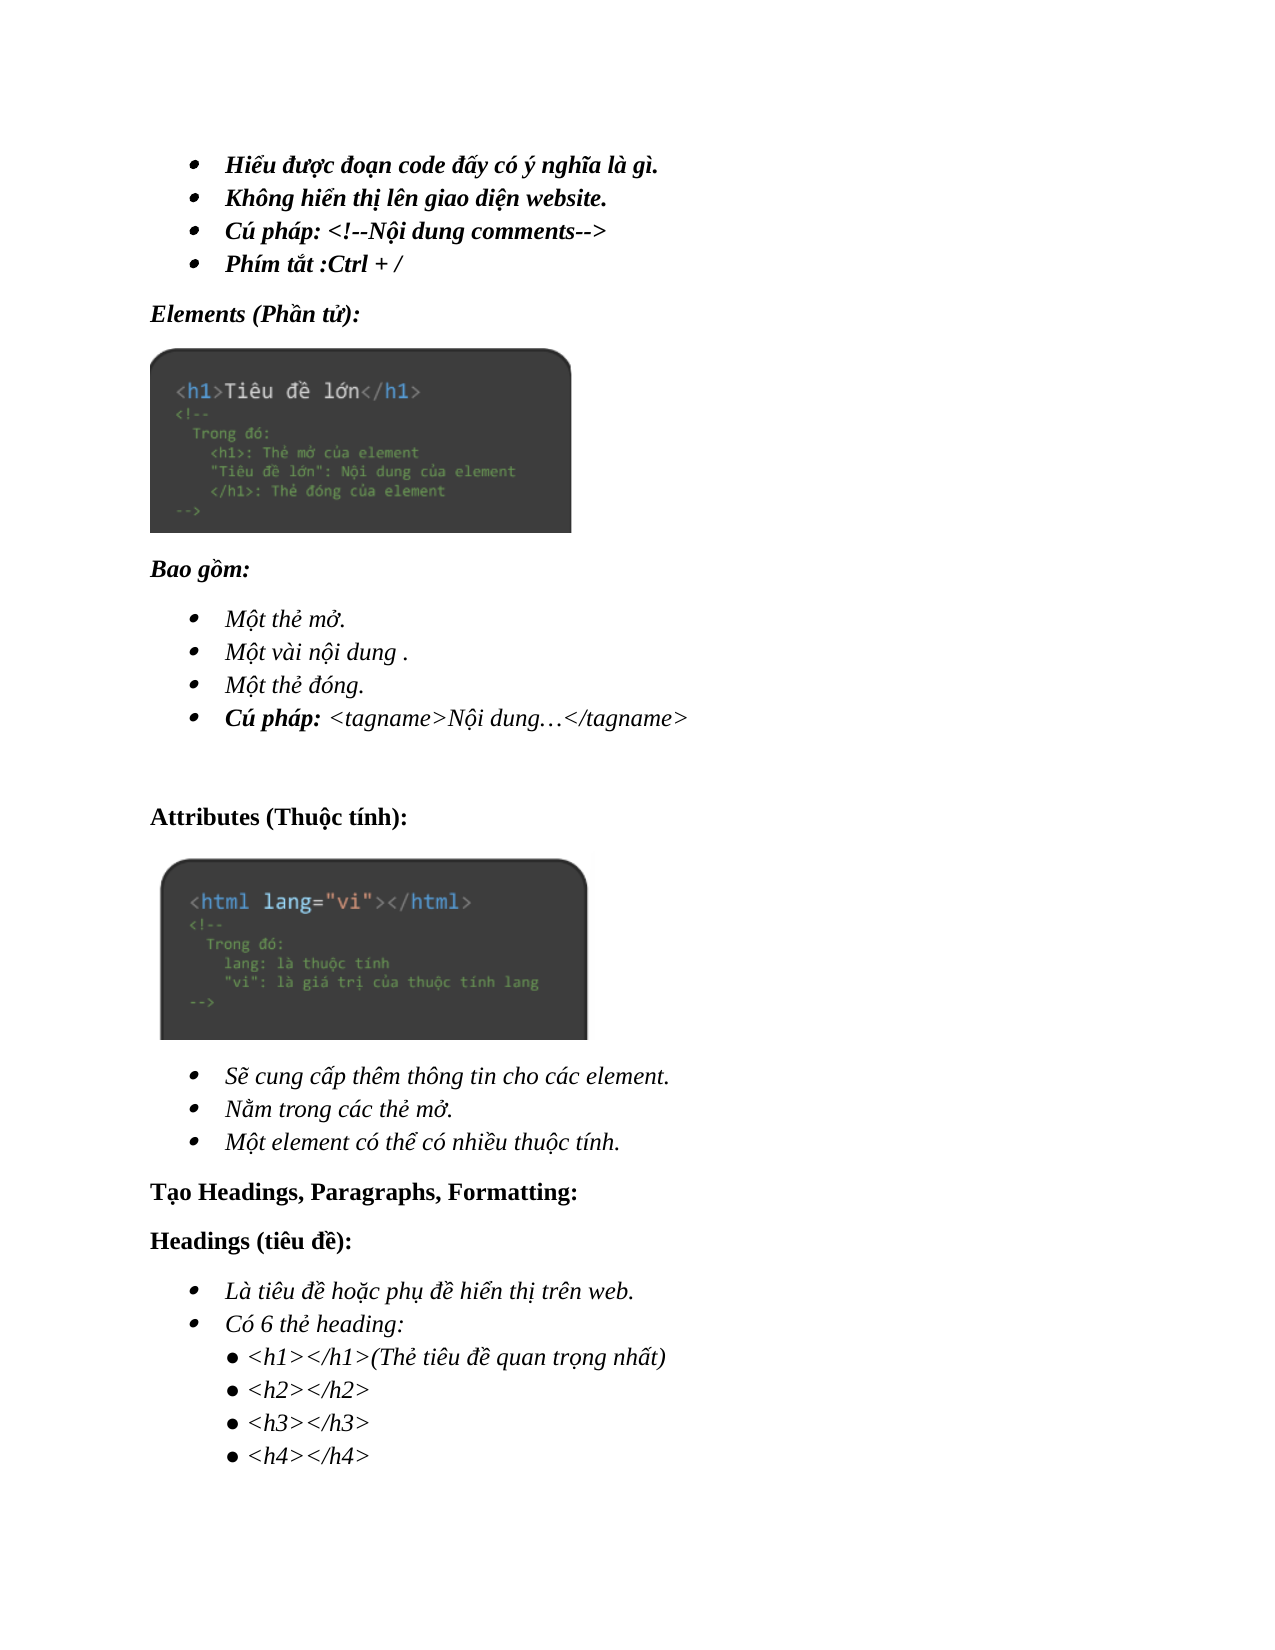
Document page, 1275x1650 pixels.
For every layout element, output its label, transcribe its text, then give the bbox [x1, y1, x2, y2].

list Hiểu được đoạn code đấy có ý nghĩa là gì. [187, 150, 1125, 179]
list ● <h2></h2> [225, 1375, 1125, 1404]
text Attributes (Thuộc tính): [150, 802, 1125, 831]
text Bao gồm: [150, 554, 1125, 583]
list Một thẻ mở. [187, 604, 1125, 632]
list Phím tắt :Ctrl + / [187, 249, 1125, 278]
list Là tiêu đề hoặc phụ đề hiển thị trên web. [187, 1276, 1125, 1305]
list Nằm trong các thẻ mở. [187, 1094, 1125, 1123]
text Tạo Headings, Paragraphs, Formatting: [150, 1177, 1125, 1206]
text Elements (Phần tử): [150, 299, 1125, 327]
list ● <h4></h4> [225, 1441, 1125, 1470]
list Sẽ cung cấp thêm thông tin cho các element. [187, 1061, 1125, 1090]
text Headings (tiêu đề): [150, 1226, 1125, 1255]
picture [150, 348, 572, 533]
list ● <h1></h1>(Thẻ tiêu đề quan trọng nhất) [225, 1342, 1125, 1371]
list Một element có thể có nhiều thuộc tính. [187, 1127, 1125, 1156]
list Cú pháp: <!--Nội dung comments--> [187, 216, 1125, 245]
list Không hiển thị lên giao diện website. [187, 183, 1125, 212]
list Một thẻ đóng. [187, 670, 1125, 698]
list Có 6 thẻ heading: [187, 1309, 1125, 1338]
picture [150, 851, 595, 1040]
list Một vài nội dung . [187, 637, 1125, 665]
list Cú pháp: <tagname>Nội dung…</tagname> [187, 703, 1125, 731]
list ● <h3></h3> [225, 1408, 1125, 1437]
